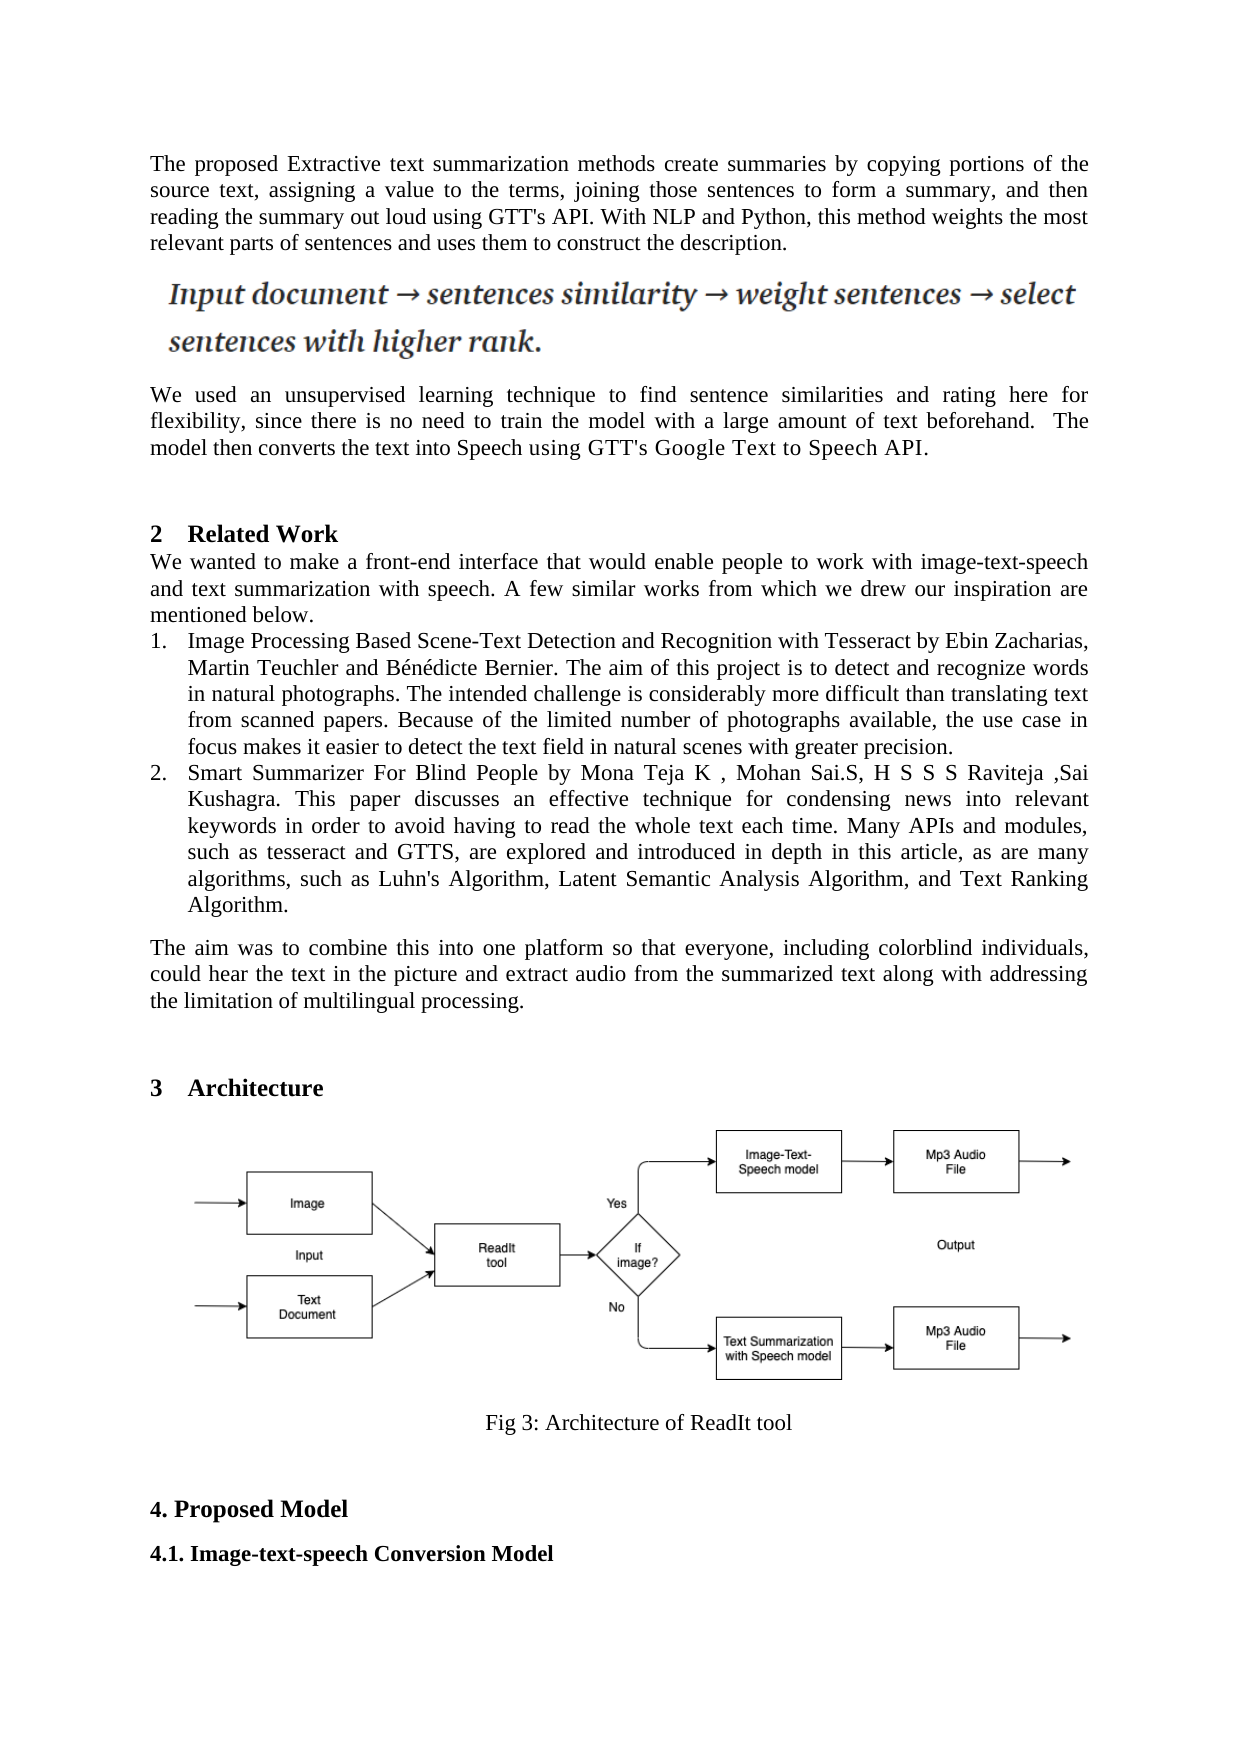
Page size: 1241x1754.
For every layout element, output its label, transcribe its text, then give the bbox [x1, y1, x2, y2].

text 4.1. Image-text-speech Conversion Model [150, 1540, 1090, 1566]
list Smart Summarizer For Blind People by Mona Teja K , Mohan Sai.S, H S S S Raviteja ,Sai Kushagra. This paper discusses an effective technique for condensing news into relevant keywords in order to avoid having to read the whole text each time. Many APIs and modules, such as tesseract and GTTS, are explored and introduced in depth in this article, as are many algorithms, such as Luhn's Algorithm, Latent Semantic Analysis Algorithm, and Text Ranking Algorithm. [150, 759, 1090, 917]
list We wanted to make a front-end interface that would enable people to work with image-text-speech and text summarization with speech. A few similar works from which we drew our inspiration are mentioned below. [150, 548, 1090, 627]
list Image Processing Based Scene-Text Detection and Recognition with Tesseract by Ebin Zacharias, Martin Teuchler and Bénédicte Bernier. The aim of this project is to detect and recognize words in natural photographs. The intended challenge is considerably more difficult than translating text from scanned papers. Because of the limited number of photographs available, the use case in focus makes it easier to detect the text field in natural scenes with greater precision. [150, 627, 1090, 759]
list Architecture [150, 1073, 1090, 1101]
list Related Work [150, 519, 1090, 548]
text 4. Proposed Model [150, 1494, 1090, 1523]
text We used an unsupervised learning technique to find sentence similarities and rating here for flexibility, since there is no need to train the model with a large amount of text beforehand. The model then converts the text into Speech using GTT's Google Text to Speech API. [150, 381, 1090, 460]
picture [150, 272, 1090, 365]
list Fig 3: Architecture of ReadIt tool [187, 1408, 1090, 1435]
text The aim was to combine this into one platform so that everyone, including colorblind individuals, could hear the text in the picture and extract audio from the summarized text along with addressing the limitation of multilingual processing. [150, 934, 1090, 1013]
picture [187, 1130, 1080, 1380]
text The proposed Extractive text summarization methods create summaries by copying portions of the source text, assigning a value to the terms, joining those sentences to form a summary, and then reading the summary out loud using GTT's API. With NLP and Python, this method weights the most relevant parts of sentences and uses them to construct the description. [150, 150, 1090, 255]
